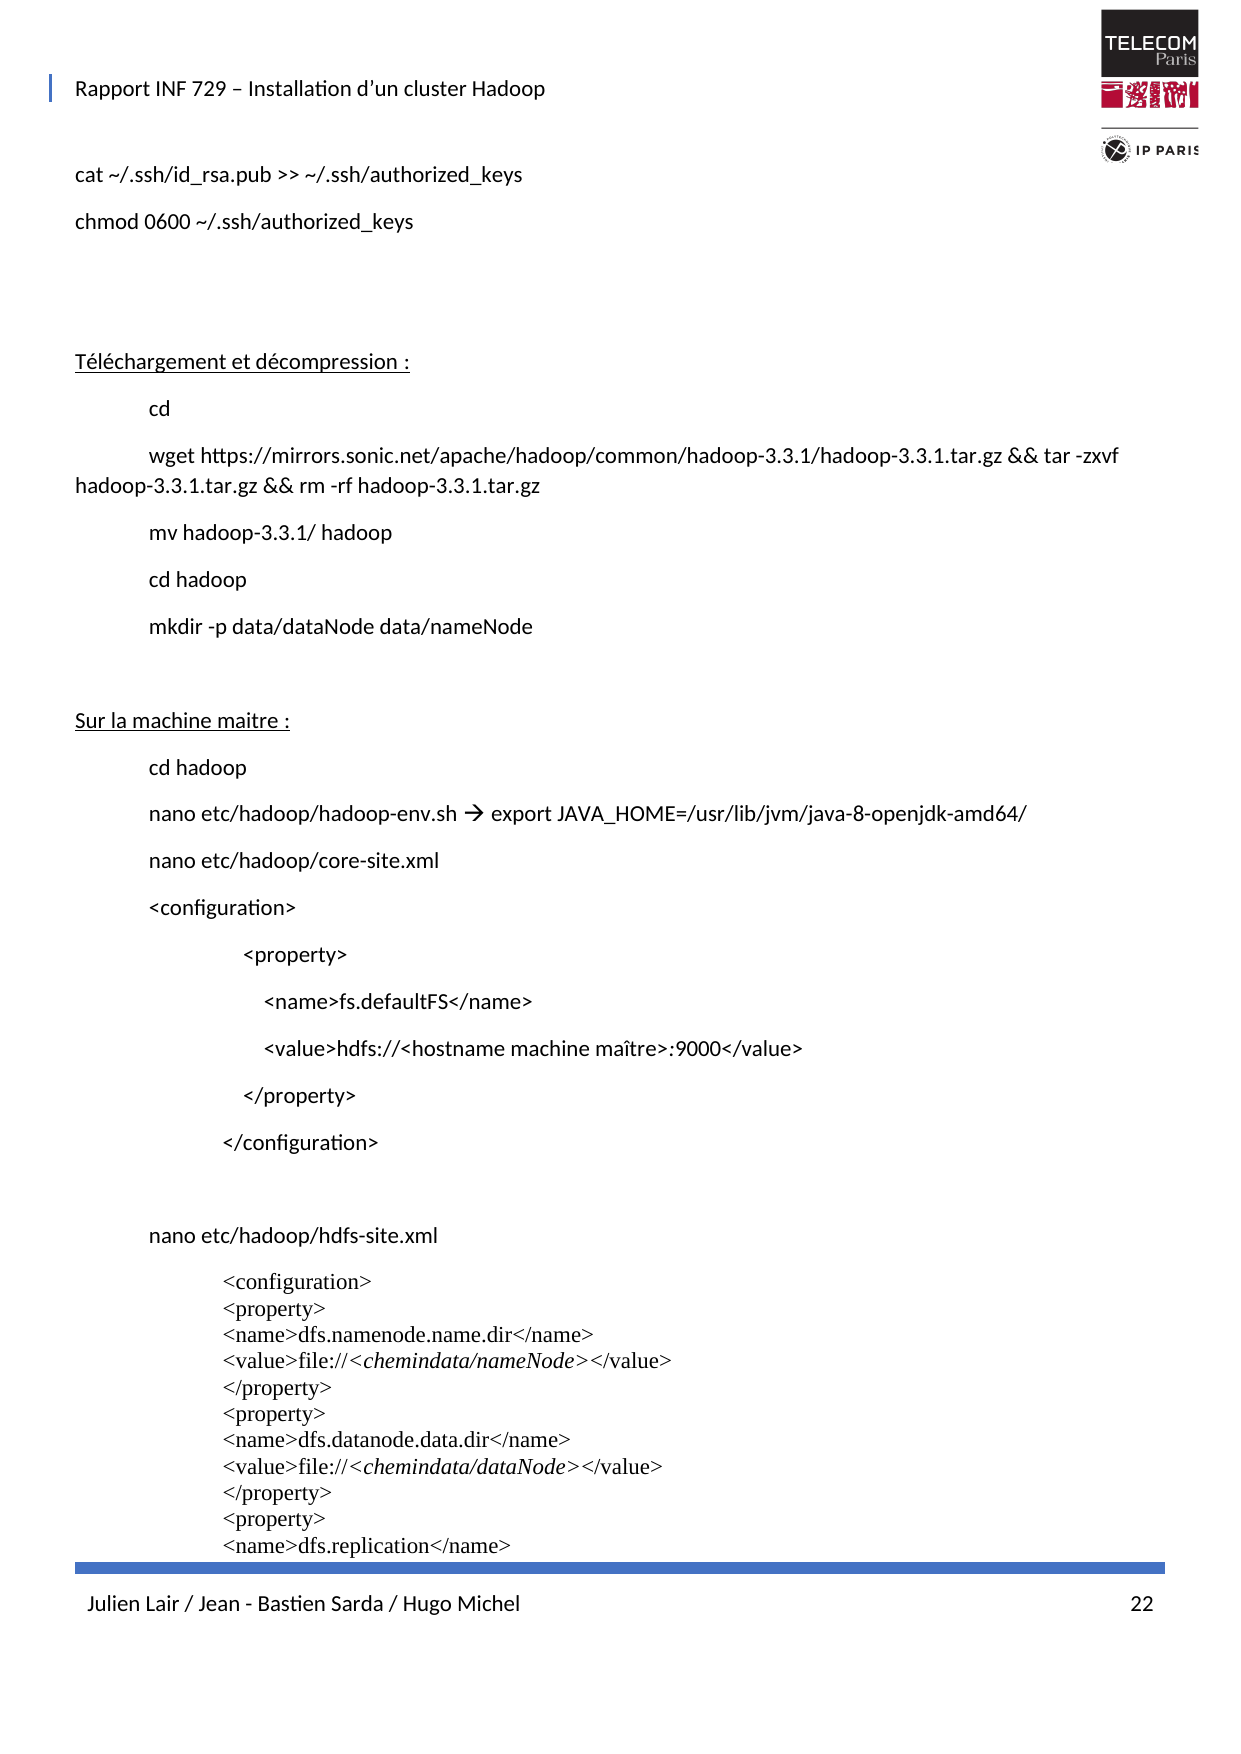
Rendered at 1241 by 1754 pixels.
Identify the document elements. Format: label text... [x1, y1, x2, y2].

text nano etc/hadoop/core-site.xml [75, 846, 1165, 874]
text </configuration> [222, 1128, 1165, 1156]
text </property> [222, 1081, 1165, 1109]
text chmod 0600 ~/.ssh/authorized_keys [75, 207, 1165, 235]
text cat ~/.ssh/id_rsa.pub >> ~/.ssh/authorized_keys [75, 160, 1165, 188]
text <configuration> <property> <name>dfs.namenode.name.dir</name> [222, 1268, 1165, 1347]
text <property> [222, 940, 1165, 968]
text <configuration> [75, 893, 1165, 921]
text mv hadoop-3.3.1/ hadoop [75, 518, 1165, 546]
text cd hadoop [75, 753, 1165, 781]
text cd hadoop [75, 565, 1165, 593]
text <value>hdfs://<hostname machine maître>:9000</value> [222, 1034, 1165, 1062]
text nano etc/hadoop/hdfs-site.xml [75, 1221, 1165, 1249]
text <value>file://<chemindata/dataNode></value> </property> <property> <name>dfs.replication</name> <value>2</value> </property> </configuration> [222, 1453, 1165, 1558]
picture [1101, 9, 1199, 163]
text mkdir -p data/dataNode data/nameNode [75, 612, 1165, 640]
text Sur la machine maitre : [75, 706, 1165, 734]
text nano etc/hadoop/hadoop-env.sh export JAVA_HOME=/usr/lib/jvm/java-8-openjdk-amd64/ [75, 799, 1165, 828]
text Téléchargement et décompression : [75, 347, 1165, 376]
text cd [75, 394, 1165, 422]
text <name>fs.defaultFS</name> [222, 987, 1165, 1015]
text <value>file://<chemindata/nameNode></value> </property> <property> <name>dfs.datanode.data.dir</name> [222, 1347, 1165, 1453]
text wget https://mirrors.sonic.net/apache/hadoop/common/hadoop-3.3.1/hadoop-3.3.1.tar.gz && tar -zxvf hadoop-3.3.1.tar.gz && rm -rf hadoop-3.3.1.tar.gz [75, 441, 1165, 499]
